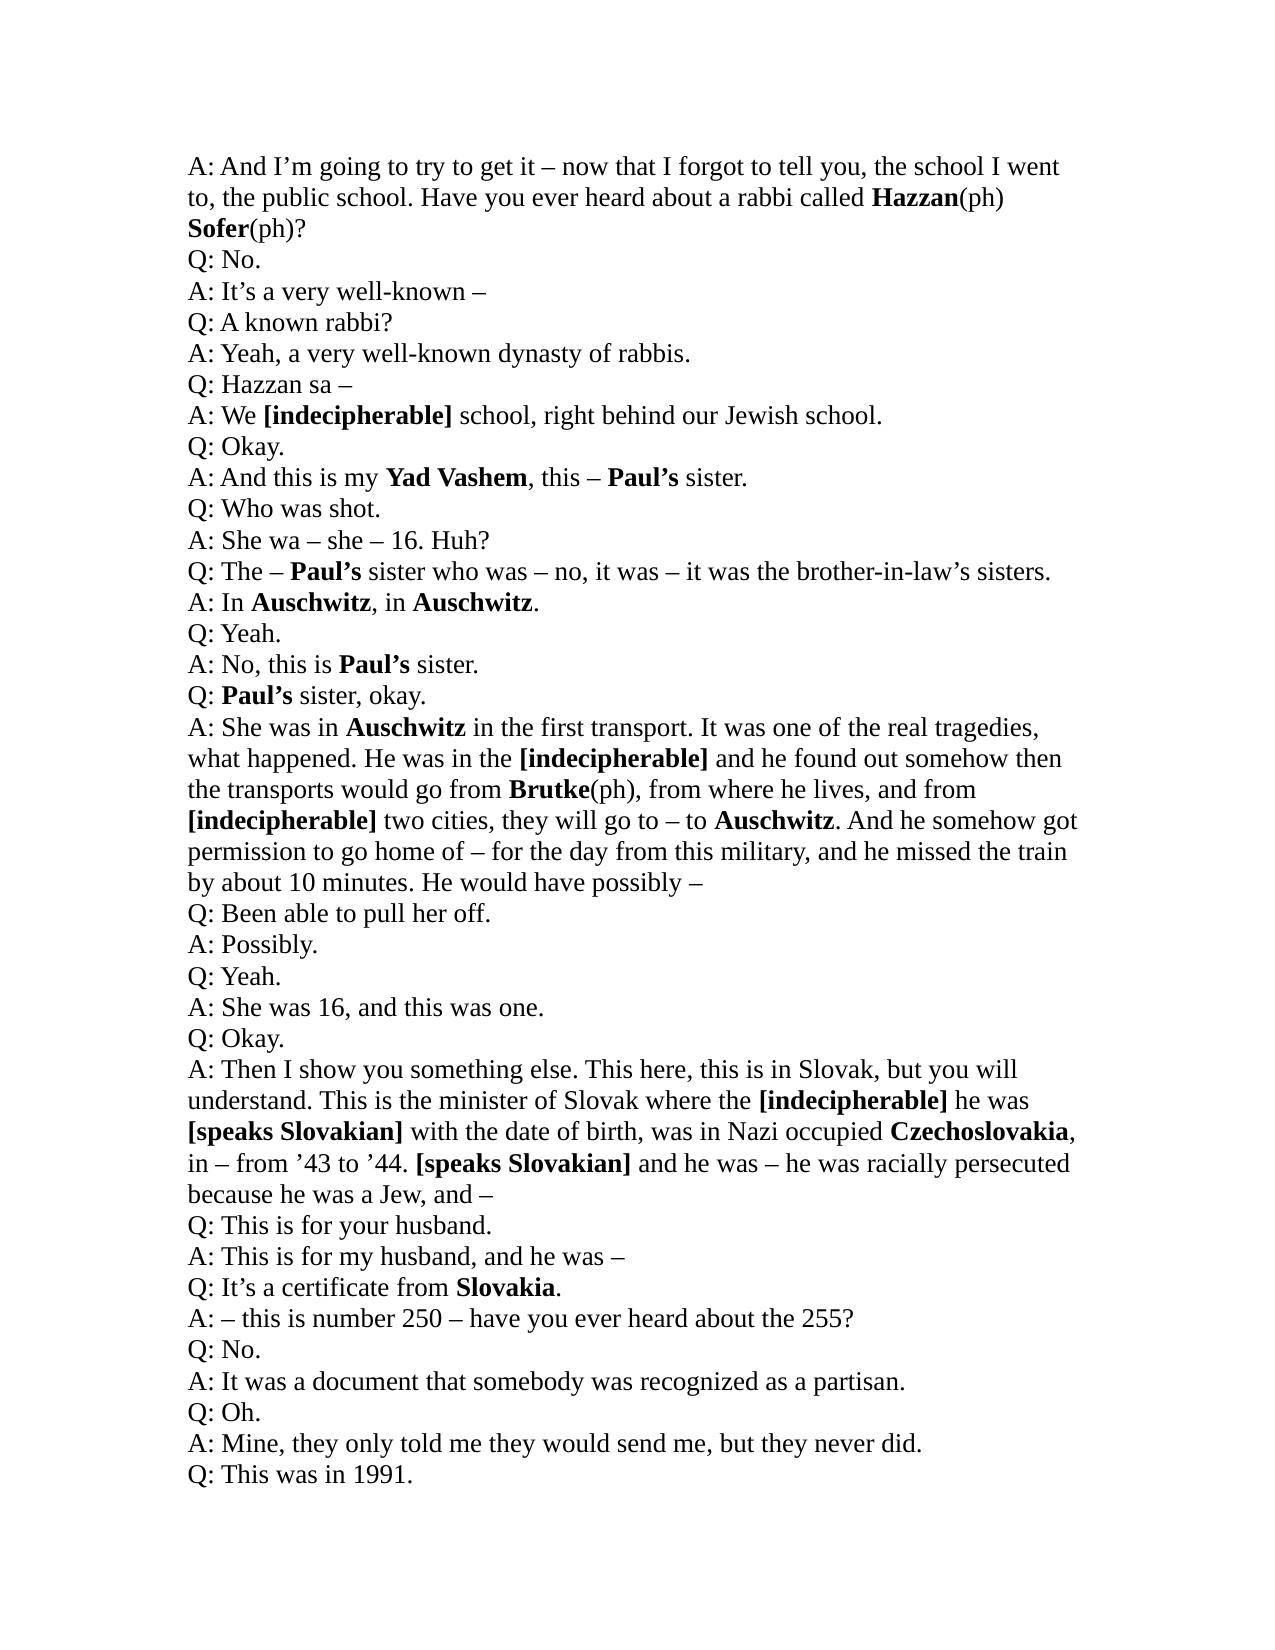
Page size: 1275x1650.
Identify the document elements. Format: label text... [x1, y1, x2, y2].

text A: Possibly. [187, 1084, 1087, 1116]
text Q: Yeah. [187, 773, 1087, 804]
text A: She was 16, and this was one. [187, 1147, 1087, 1178]
text Q: Yeah. [187, 1116, 1087, 1147]
text A: Then I show you something else. This here, this is in Slovak, but you will understand. This is the minister of Slovak where the [indecipherable] he was [speaks Slovakian] with the date of birth, was in Nazi occupied Czechoslovakia, in – from ’43 to ’44. [speaks Slovakian] and he was – he was racially persecuted because he was a Jew, and – [187, 1209, 1087, 1365]
text A: Okay. These are not translated, but I’ll tell you what it is. [187, 243, 1087, 274]
text Q: Okay. [187, 274, 1087, 306]
text Q: It’s a certificate from Slovakia. [187, 1427, 1087, 1458]
text Q: The – Paul’s sister who was – no, it was – it was the brother-in-law’s sisters. [187, 711, 1087, 742]
text A: She wa – she – 16. Huh? [187, 679, 1087, 711]
text Q: Okay. [187, 586, 1087, 617]
text Q: Hazzan sa – [187, 524, 1087, 555]
text A: And this is my Yad Vashem, this – Paul’s sister. [187, 617, 1087, 648]
text A: This is for my husband, and he was – [187, 1396, 1087, 1427]
text A: Yeah, a very well-known dynasty of rabbis. [187, 493, 1087, 524]
text Q: A known rabbi? [187, 461, 1087, 493]
text A: She was in Auschwitz in the first transport. It was one of the real tragedies, what happened. He was in the [indecipherable] and he found out somehow then the transports would go from Brutke(ph), from where he lives, and from [indecipherable] two cities, they will go to – to Auschwitz. And he somehow got permission to go home of – for the day from this military, and he missed the train by about 10 minutes. He would have possibly – [187, 866, 1087, 1053]
text Q: Paul’s sister, okay. [187, 835, 1087, 866]
text A: No, this is Paul’s sister. [187, 804, 1087, 835]
text Q: This is for your husband. [187, 1365, 1087, 1396]
text Q: Yes. [187, 212, 1087, 243]
text A: In Auschwitz, in Auschwitz. [187, 742, 1087, 773]
text Q: No. [187, 399, 1087, 430]
text A: It’s a very well-known – [187, 430, 1087, 461]
text Q: Who was shot. [187, 648, 1087, 679]
text A: We [indecipherable] school, right behind our Jewish school. [187, 555, 1087, 586]
text Q: Okay. [187, 150, 1087, 181]
text Q: Okay. [187, 1178, 1087, 1209]
text A: And I’m going to try to get it – now that I forgot to tell you, the school I went to, the public school. Have you ever heard about a rabbi called Hazzan(ph) Sofer(ph)? [187, 306, 1087, 399]
text A: This is [indecipherable] Gizzy(ph) Fleischman. [187, 181, 1087, 212]
text Q: Been able to pull her off. [187, 1053, 1087, 1084]
text A: – this is number 250 – have you ever heard about the 255? [187, 1458, 1087, 1489]
